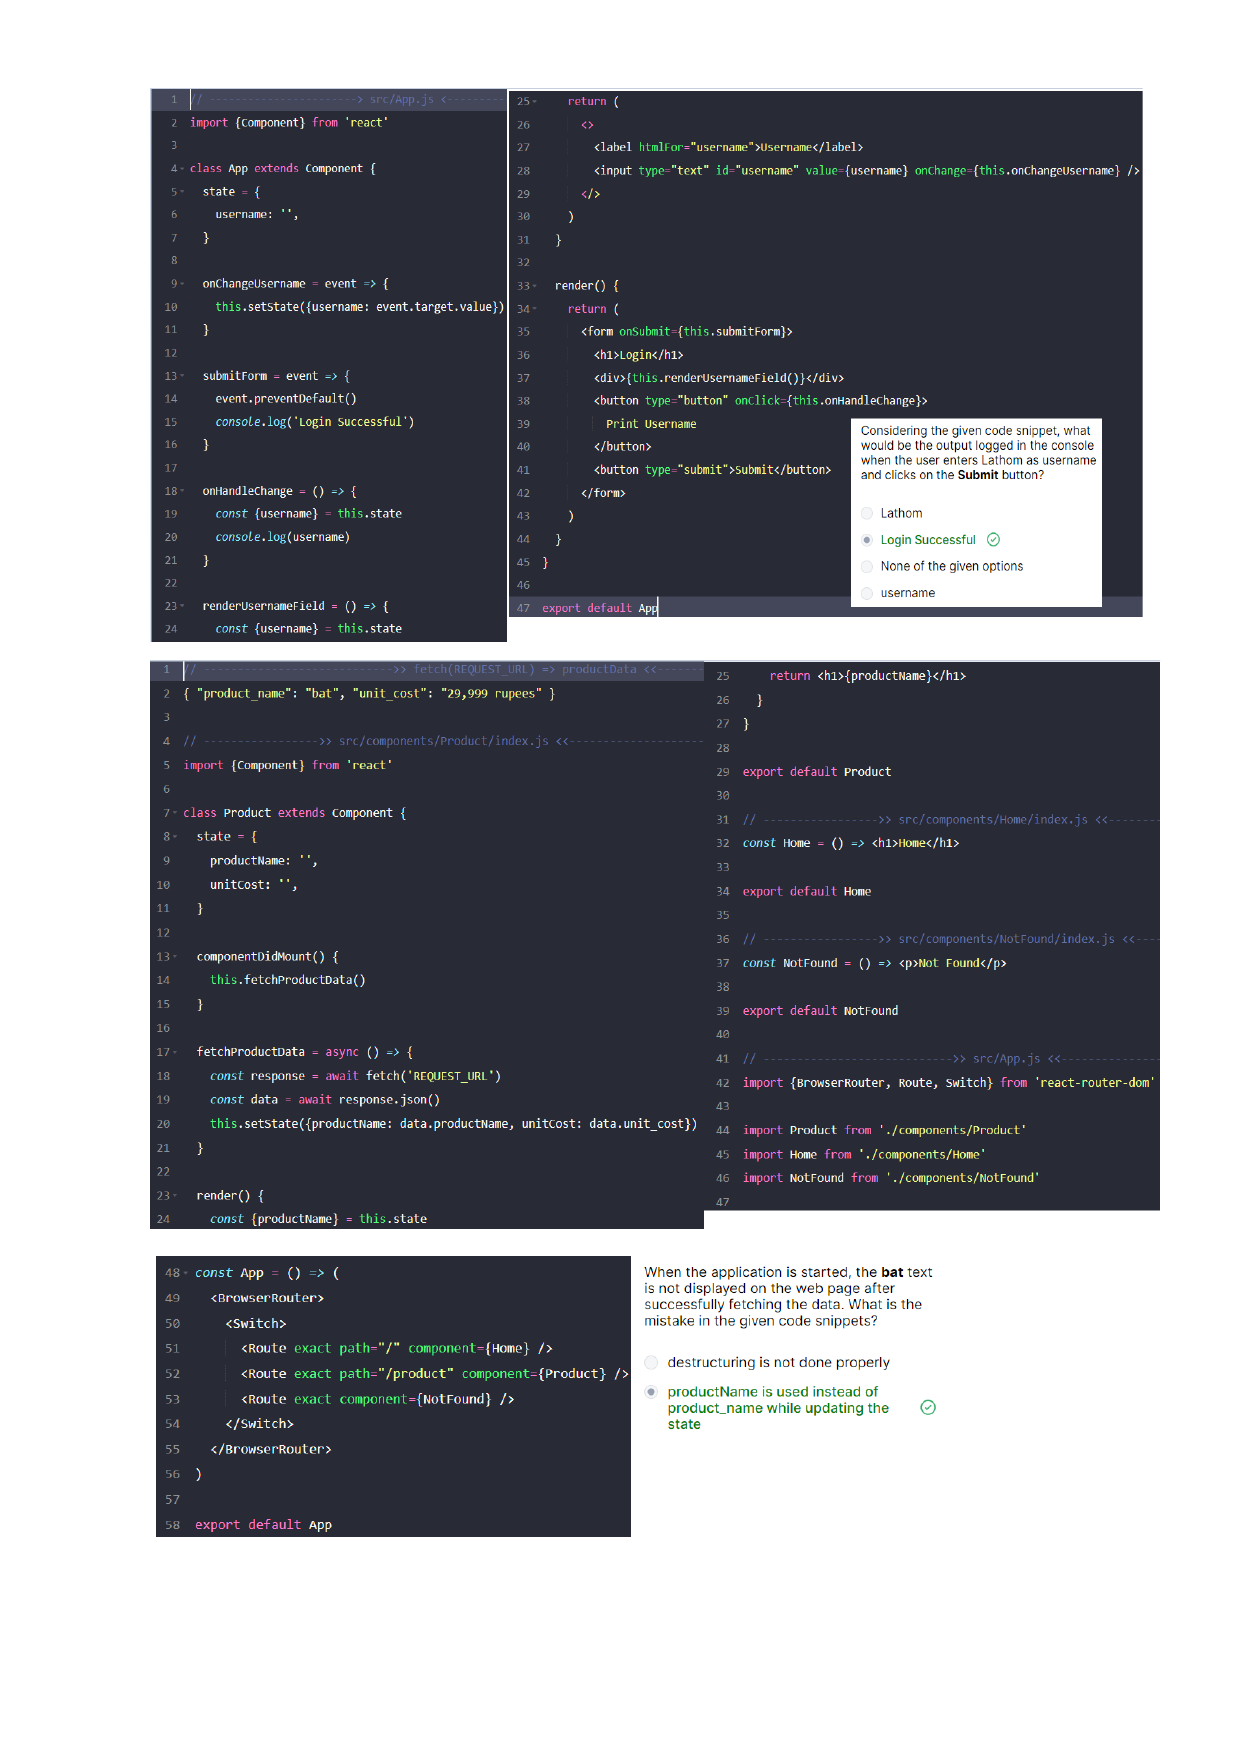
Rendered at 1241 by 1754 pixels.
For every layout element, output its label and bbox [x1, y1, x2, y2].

picture [150, 660, 1160, 1230]
picture [150, 88, 1143, 642]
picture [150, 1248, 943, 1538]
